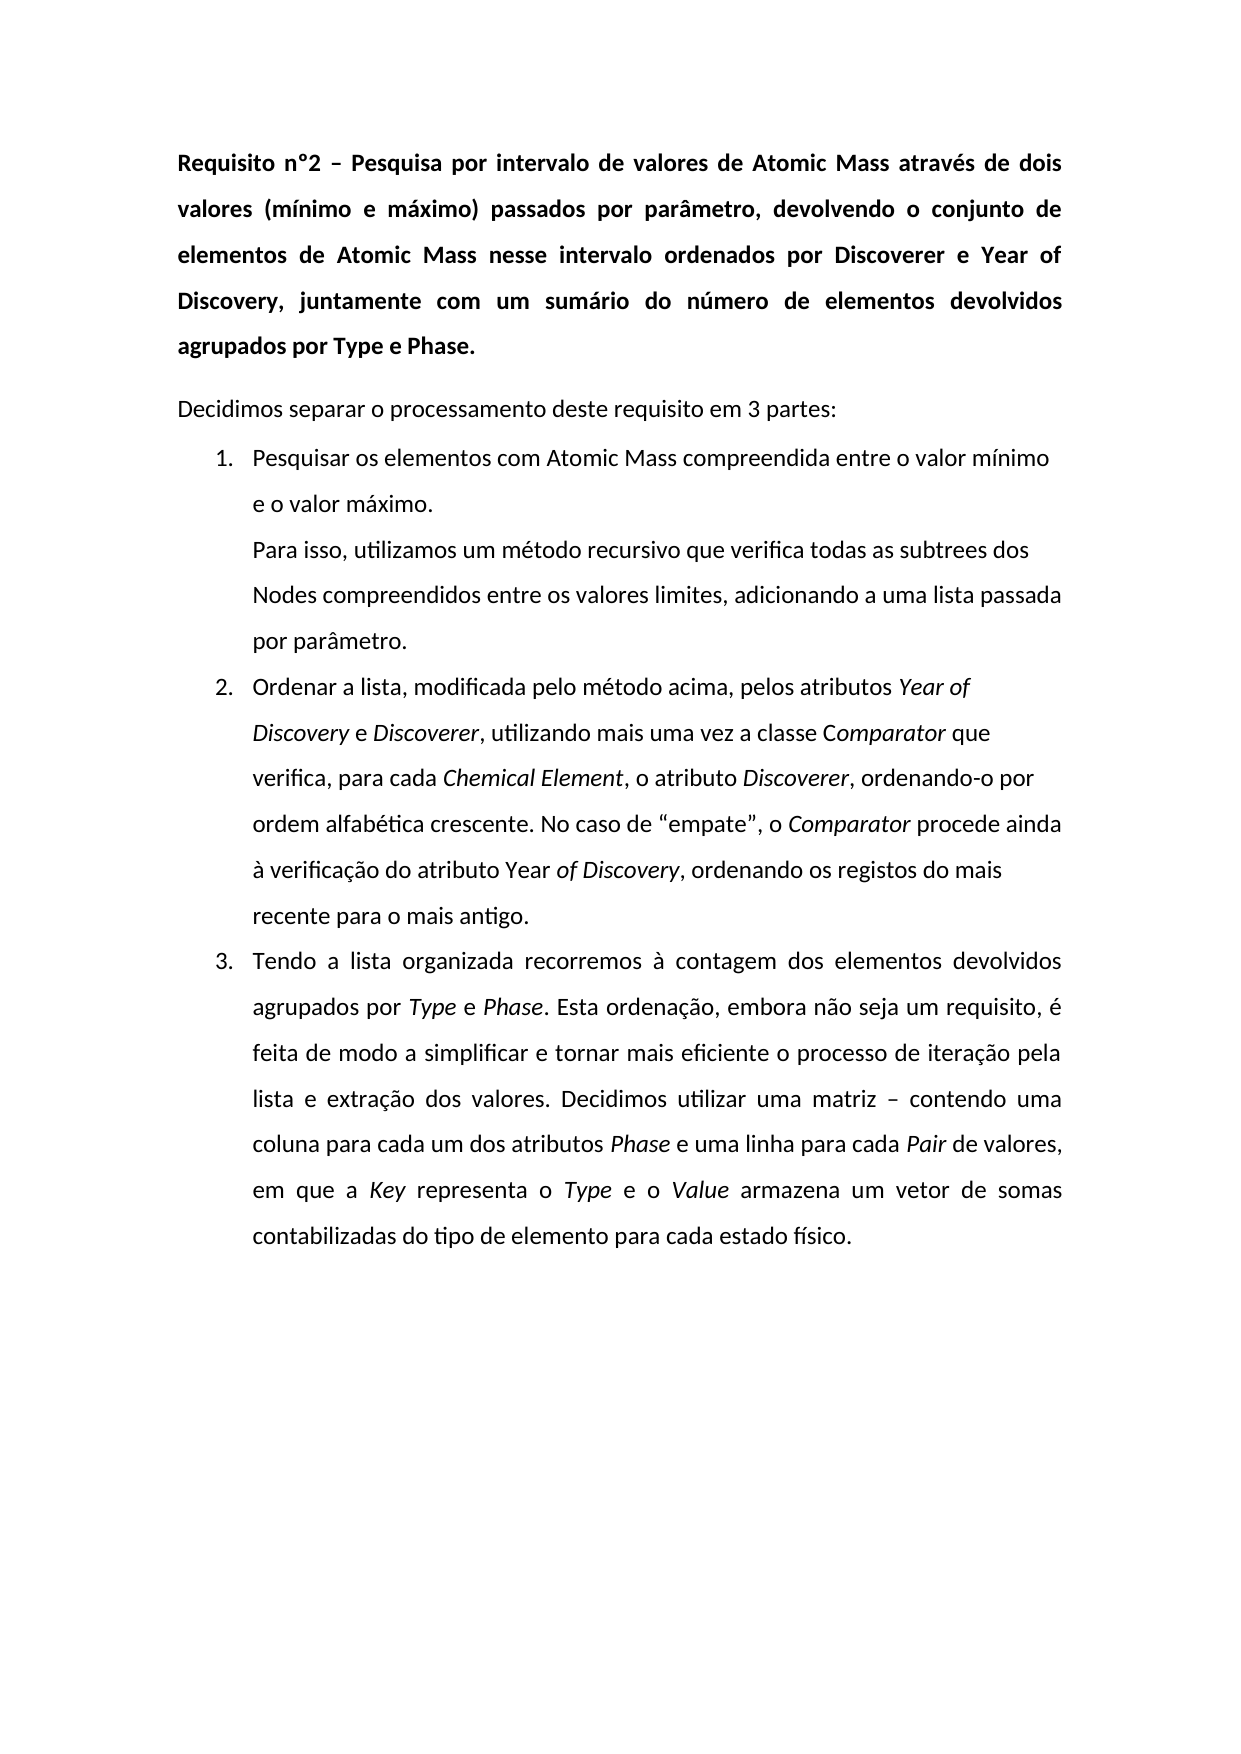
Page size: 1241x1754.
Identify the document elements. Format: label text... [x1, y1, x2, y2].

subtitle Requisito nº2 – Pesquisa por intervalo de valores de Atomic Mass através de dois valores (mínimo e máximo) passados por parâmetro, devolvendo o conjunto de elementos de Atomic Mass nesse intervalo ordenados por Discoverer e Year of Discovery, juntamente com um sumário do número de elementos devolvidos agrupados por Type e Phase. [177, 148, 1063, 361]
list Ordenar a lista, modificada pelo método acima, pelos atributos Year of Discovery e Discoverer, utilizando mais uma vez a classe Comparator que verifica, para cada Chemical Element, o atributo Discoverer, ordenando-o por ordem alfabética crescente. No caso de “empate”, o Comparator procede ainda à verificação do atributo Year of Discovery, ordenando os registos do mais recente para o mais antigo. [215, 671, 1063, 930]
list Tendo a lista organizada recorremos à contagem dos elementos devolvidos agrupados por Type e Phase. Esta ordenação, embora não seja um requisito, é feita de modo a simplificar e tornar mais eficiente o processo de iteração pela lista e extração dos valores. Decidimos utilizar uma matriz – contendo uma coluna para cada um dos atributos Phase e uma linha para cada Pair de valores, em que a Key representa o Type e o Value armazena um vetor de somas contabilizadas do tipo de elemento para cada estado físico. [215, 946, 1063, 1250]
text Decidimos separar o processamento deste requisito em 3 partes: [177, 393, 1063, 423]
list Pesquisar os elementos com Atomic Mass compreendida entre o valor mínimo e o valor máximo. Para isso, utilizamos um método recursivo que verifica todas as subtrees dos Nodes compreendidos entre os valores limites, adicionando a uma lista passada por parâmetro. [215, 442, 1063, 656]
